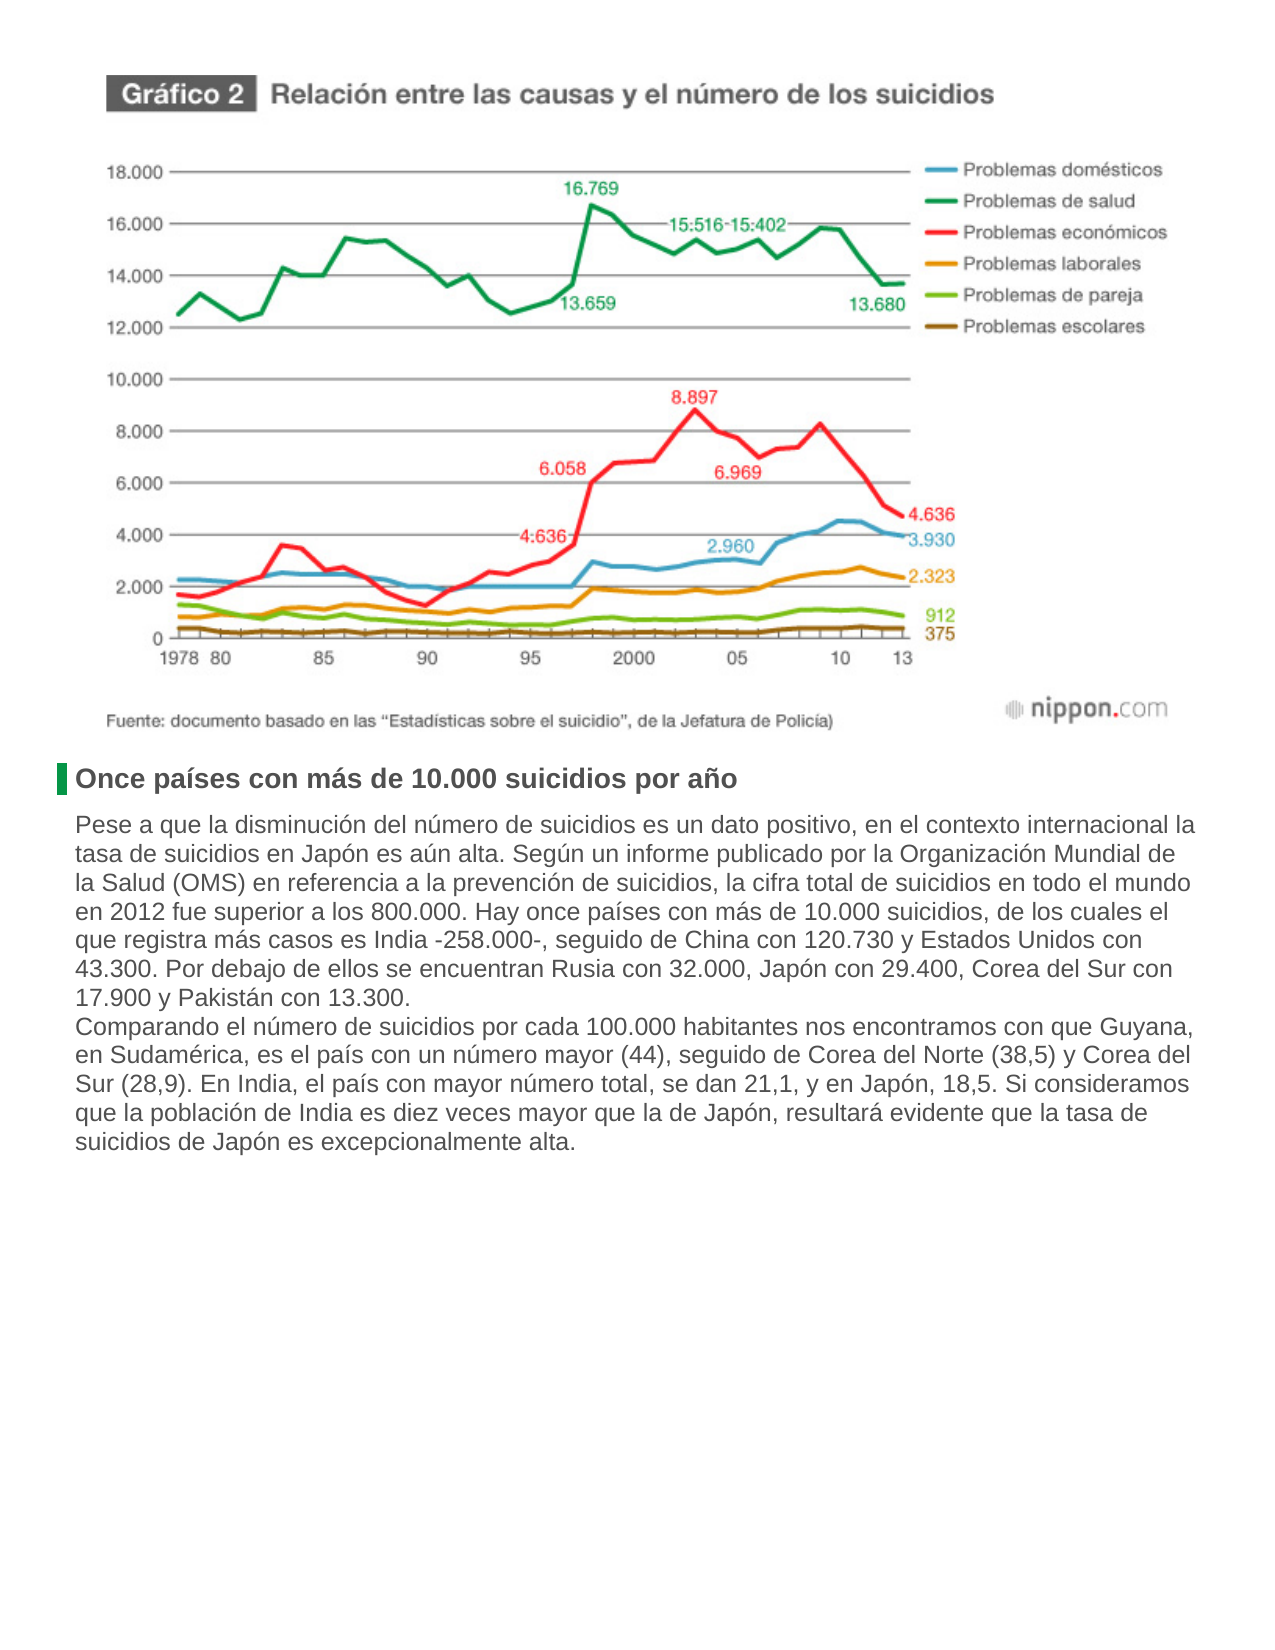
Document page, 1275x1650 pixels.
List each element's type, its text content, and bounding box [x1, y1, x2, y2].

picture [106, 75, 1169, 732]
text Pese a que la disminución del número de suicidios es un dato positivo, en el contexto internacional la tasa de suicidios en Japón es aún alta. Según un informe publicado por la Organización Mundial de la Salud (OMS) en referencia a la prevención de suicidios, la cifra total de suicidios en todo el mundo en 2012 fue superior a los 800.000. Hay once países con más de 10.000 suicidios, de los cuales el que registra más casos es India -258.000-, seguido de China con 120.730 y Estados Unidos con 43.300. Por debajo de ellos se encuentran Rusia con 32.000, Japón con 29.400, Corea del Sur con 17.900 y Pakistán con 13.300. [75, 811, 1200, 1012]
text Comparando el número de suicidios por cada 100.000 habitantes nos encontramos con que Guyana, en Sudamérica, es el país con un número mayor (44), seguido de Corea del Norte (38,5) y Corea del Sur (28,9). En India, el país con mayor número total, se dan 21,1, y en Japón, 18,5. Si consideramos que la población de India es diez veces mayor que la de Japón, resultará evidente que la tasa de suicidios de Japón es excepcionalmente alta. [75, 1012, 1200, 1156]
text Once países con más de 10.000 suicidios por año [57, 762, 1200, 795]
